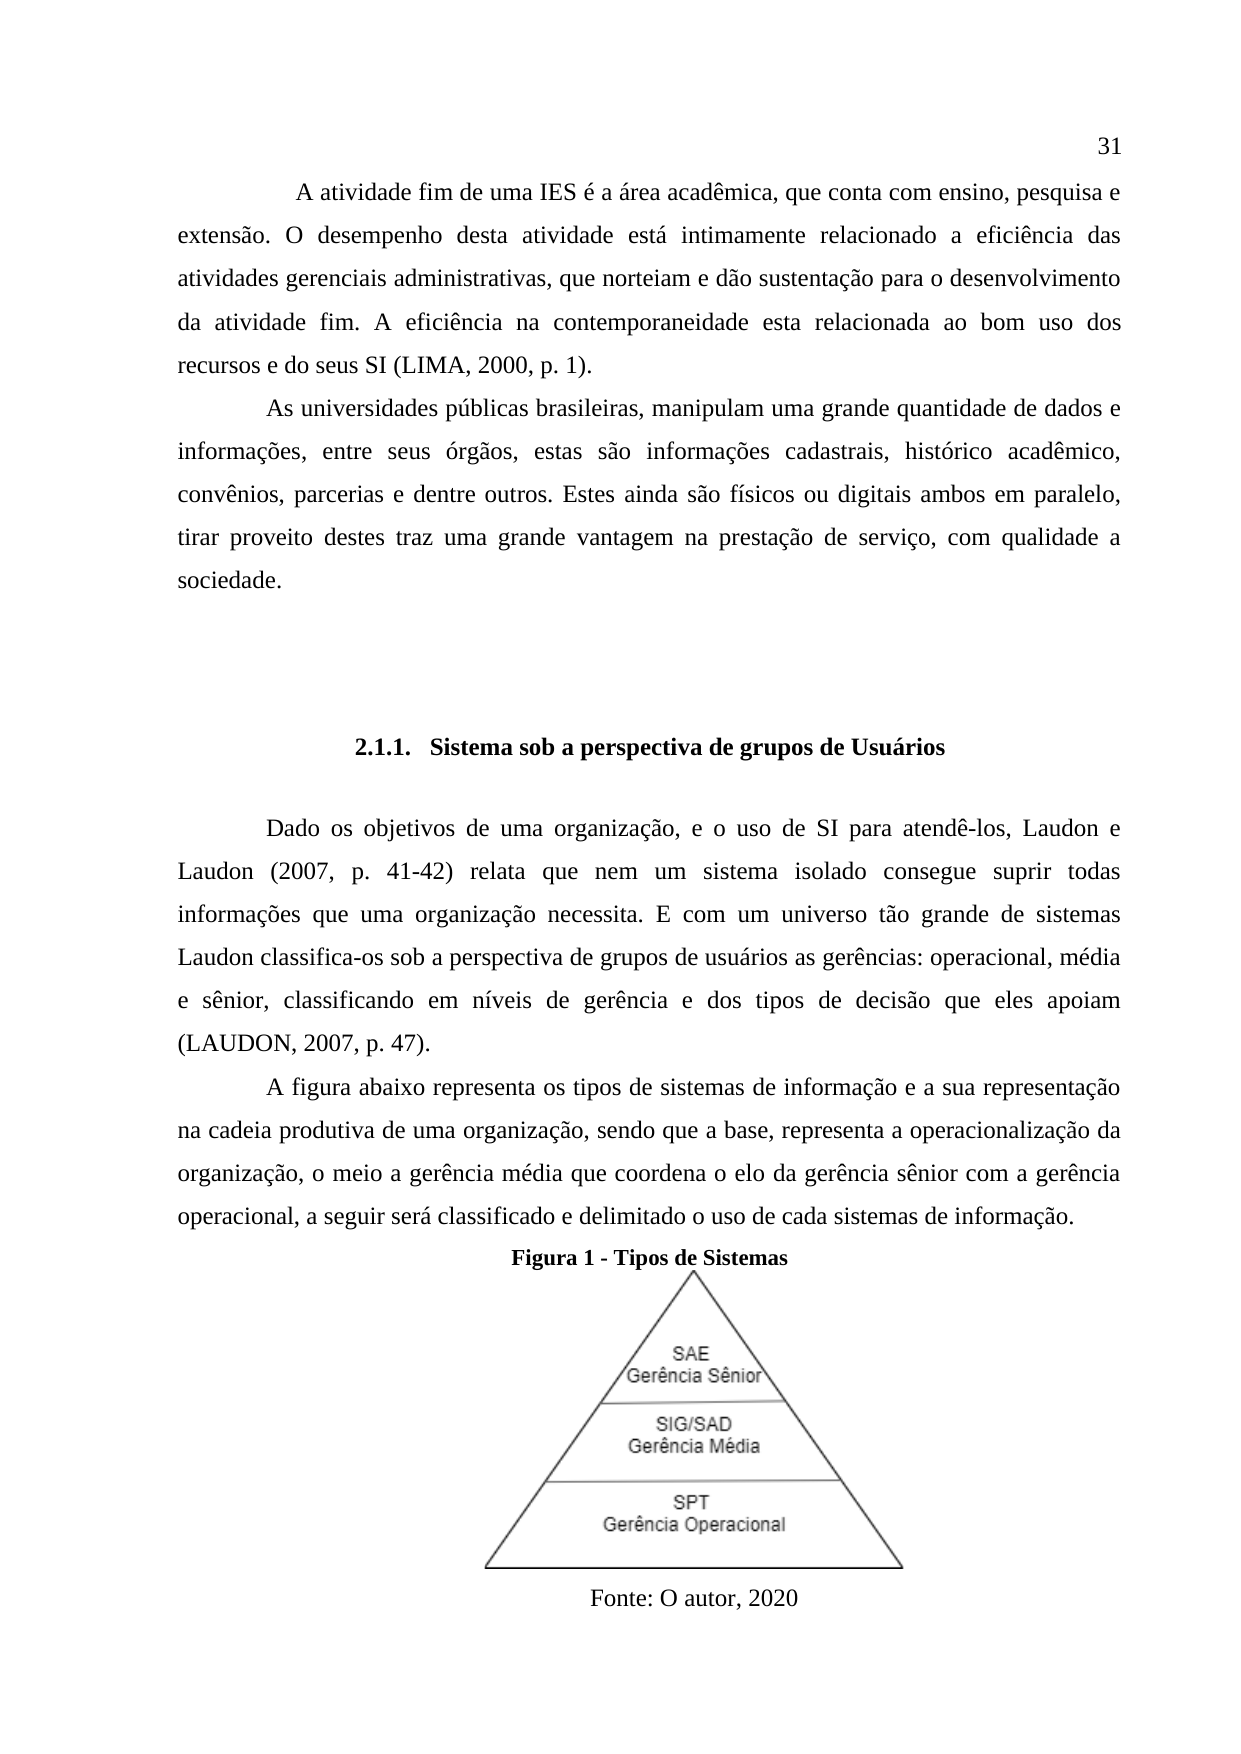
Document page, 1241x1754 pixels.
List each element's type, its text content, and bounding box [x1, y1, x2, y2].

text A atividade fim de uma IES é a área acadêmica, que conta com ensino, pesquisa e extensão. O desempenho desta atividade está intimamente relacionado a eficiência das atividades gerenciais administrativas, que norteiam e dão sustentação para o desenvolvimento da atividade fim. A eficiência na contemporaneidade esta relacionada ao bom uso dos recursos e do seus SI . [177, 177, 1122, 378]
text As universidades públicas brasileiras, manipulam uma grande quantidade de dados e informações, entre seus órgãos, estas são informações cadastrais, histórico acadêmico, convênios, parcerias e dentre outros. Estes ainda são físicos ou digitais ambos em paralelo, tirar proveito destes traz uma grande vantagem na prestação de serviço, com qualidade a sociedade. [177, 393, 1122, 594]
picture [484, 1270, 904, 1569]
text A figura abaixo representa os tipos de sistemas de informação e a sua representação na cadeia produtiva de uma organização, sendo que a base, representa a operacionalização da organização, o meio a gerência média que coordena o elo da gerência sênior com a gerência operacional, a seguir será classificado e delimitado o uso de cada sistemas de informação. [177, 1072, 1122, 1230]
subtitle Sistema sob a perspectiva de grupos de Usuários [354, 732, 1122, 761]
text Dado os objetivos de uma organização, e o uso de SI para atendê-los, Laudon e Laudon (2007, p. 41-42) relata que nem um sistema isolado consegue suprir todas informações que uma organização necessita. E com um universo tão grande de sistemas Laudon classifica-os sob a perspectiva de grupos de usuários as gerências: operacional, média e sênior, classificando em níveis de gerência e dos tipos de decisão que eles apoiam (LAUDON, 2007, p. 47). [177, 813, 1122, 1057]
text Fonte: O autor, 2020 [177, 1583, 1122, 1612]
